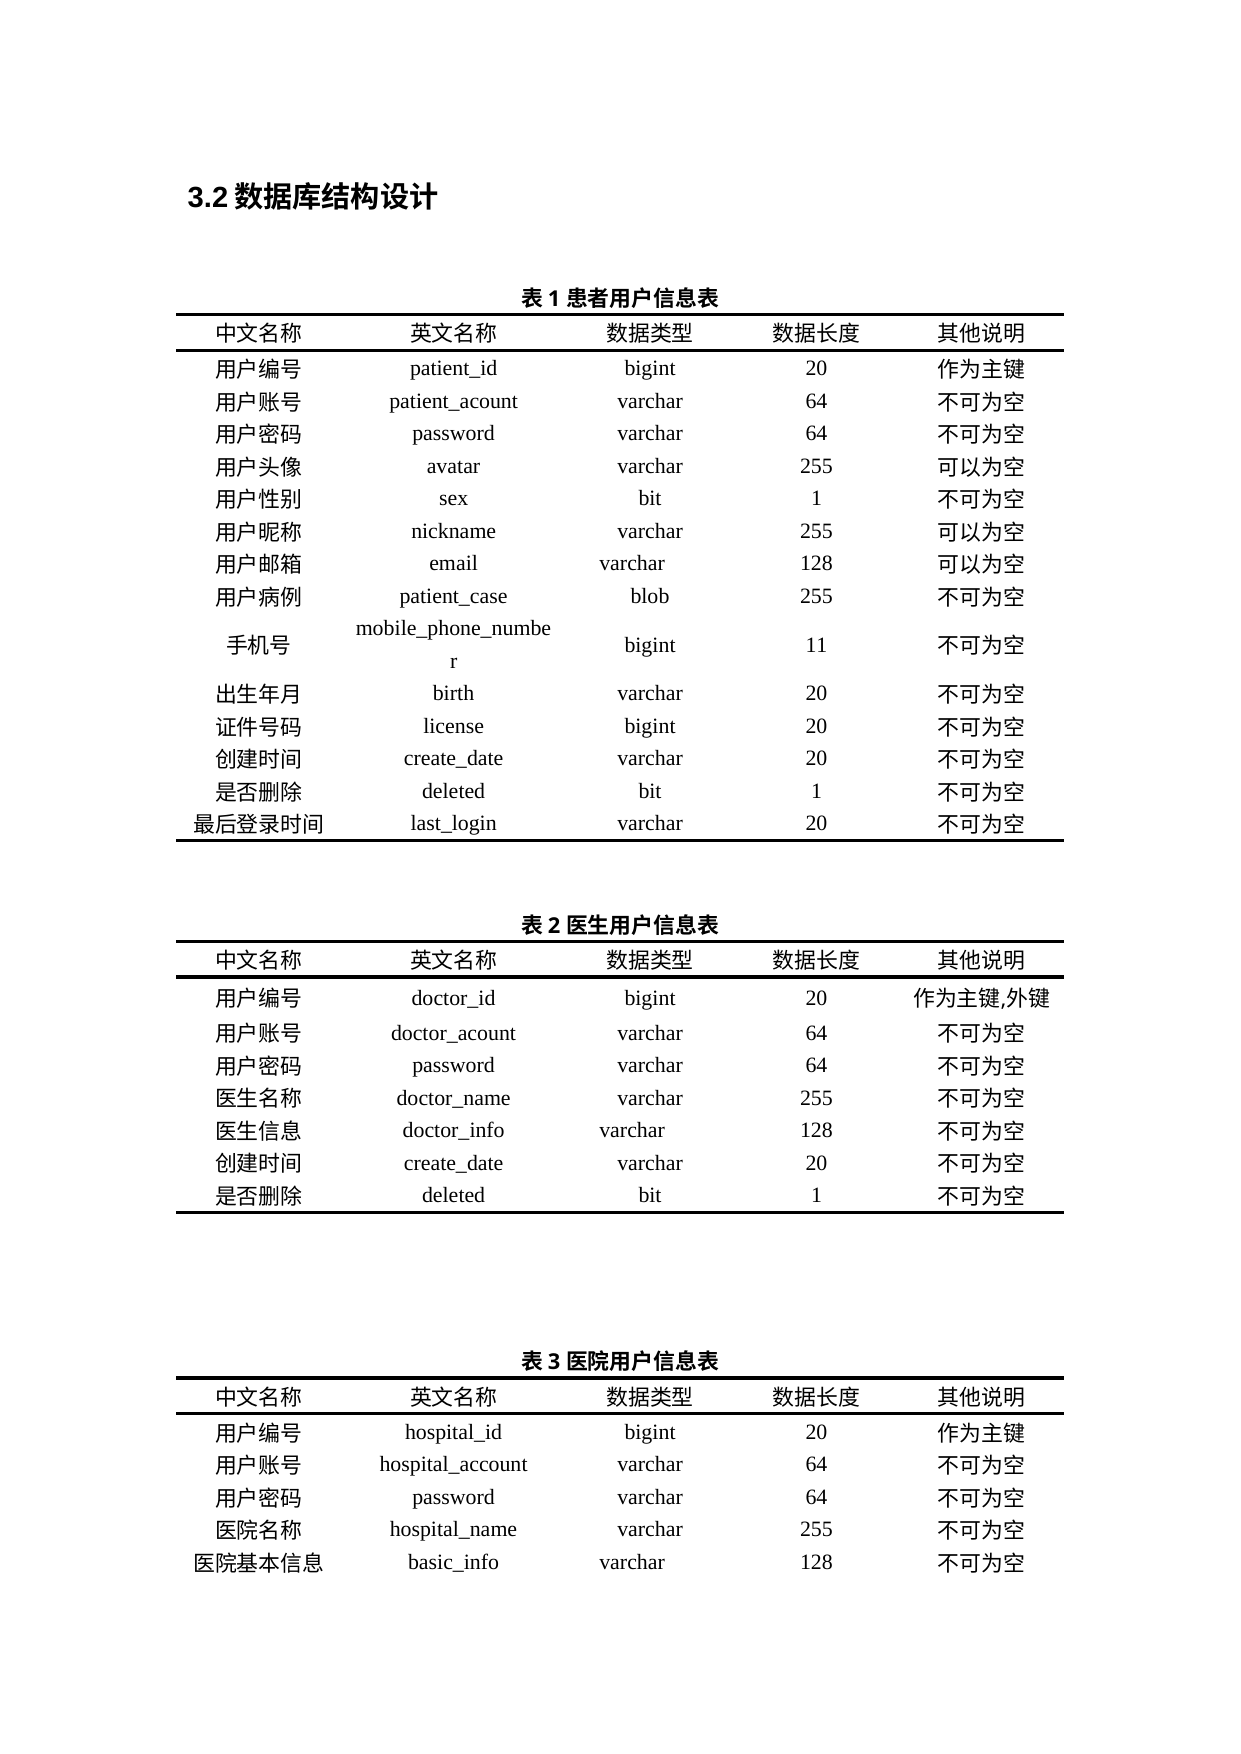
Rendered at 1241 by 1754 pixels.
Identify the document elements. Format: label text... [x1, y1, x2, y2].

table_cell 1 [734, 774, 899, 807]
table_cell last_login [341, 807, 566, 839]
table_cell 用户密码 [176, 1048, 341, 1081]
table_cell 不可为空 [899, 807, 1064, 839]
table_cell varchar [566, 1016, 733, 1048]
table_cell 证件号码 [176, 709, 341, 742]
table_cell 不可为空 [899, 742, 1064, 774]
table_cell varchar [566, 742, 733, 774]
text 表2 医生用户信息表 [187, 907, 1053, 940]
table_cell nickname [341, 514, 566, 547]
table_header 其他说明 [899, 316, 1064, 348]
table_cell password [341, 417, 566, 449]
table_cell 医院基本信息 [176, 1545, 341, 1578]
table_cell 是否删除 [176, 774, 341, 807]
table_cell 64 [734, 1048, 899, 1081]
table_header 数据长度 [734, 1380, 899, 1412]
table_cell 不可为空 [899, 417, 1064, 449]
table_cell 不可为空 [899, 774, 1064, 807]
table_cell 手机号 [176, 612, 341, 677]
table_cell bigint [566, 1415, 733, 1448]
table_cell bit [566, 1178, 733, 1211]
table_cell varchar [566, 547, 733, 579]
table_cell password [341, 1048, 566, 1081]
table_cell mobile_phone_number [341, 612, 566, 677]
table_cell varchar [566, 417, 733, 449]
table_cell bigint [566, 352, 733, 384]
table_cell 用户头像 [176, 449, 341, 482]
table_cell 作为主键 [899, 352, 1064, 384]
table_cell bigint [566, 979, 733, 1016]
table_cell 255 [734, 579, 899, 612]
table_cell doctor_id [341, 979, 566, 1016]
table_cell bit [566, 774, 733, 807]
table_cell 20 [734, 709, 899, 742]
table_header 中文名称 [176, 1380, 341, 1412]
table_cell 出生年月 [176, 677, 341, 709]
table_cell 不可为空 [899, 1448, 1064, 1480]
table_cell avatar [341, 449, 566, 482]
table_cell password [341, 1480, 566, 1513]
table_cell 64 [734, 384, 899, 417]
table_cell varchar [566, 1513, 733, 1545]
table_cell 64 [734, 1480, 899, 1513]
table_cell 可以为空 [899, 449, 1064, 482]
table_cell 医院名称 [176, 1513, 341, 1545]
table_cell sex [341, 482, 566, 514]
table_cell 用户账号 [176, 1448, 341, 1480]
table_cell bigint [566, 612, 733, 677]
table_cell 医生信息 [176, 1113, 341, 1146]
table_cell 用户病例 [176, 579, 341, 612]
table_cell bigint [566, 709, 733, 742]
table_cell 20 [734, 979, 899, 1016]
table_cell 创建时间 [176, 742, 341, 774]
table_header 中文名称 [176, 316, 341, 348]
table_cell 医生名称 [176, 1081, 341, 1113]
table_cell varchar [566, 1081, 733, 1113]
table_cell varchar [566, 677, 733, 709]
table_cell varchar [566, 1480, 733, 1513]
table_cell 用户性别 [176, 482, 341, 514]
table_cell varchar [566, 449, 733, 482]
table_cell 用户编号 [176, 979, 341, 1016]
table_header 英文名称 [341, 943, 566, 975]
table_cell 不可为空 [899, 482, 1064, 514]
table_cell 用户邮箱 [176, 547, 341, 579]
table_cell varchar [566, 1113, 733, 1146]
table_header 数据类型 [566, 943, 733, 975]
table_cell 用户账号 [176, 1016, 341, 1048]
table_header 英文名称 [341, 1380, 566, 1412]
table_cell deleted [341, 774, 566, 807]
table_cell 不可为空 [899, 1178, 1064, 1211]
table_cell 用户密码 [176, 417, 341, 449]
text 表3 医院用户信息表 [187, 1344, 1053, 1376]
table_cell 11 [734, 612, 899, 677]
table_cell doctor_name [341, 1081, 566, 1113]
table_cell varchar [566, 807, 733, 839]
table_cell 作为主键,外键 [899, 979, 1064, 1016]
table_header 数据长度 [734, 316, 899, 348]
table_cell varchar [566, 1048, 733, 1081]
table_cell 1 [734, 1178, 899, 1211]
table_cell doctor_info [341, 1113, 566, 1146]
table_header 其他说明 [899, 943, 1064, 975]
table_cell patient_acount [341, 384, 566, 417]
table_cell 不可为空 [899, 579, 1064, 612]
table_cell 20 [734, 807, 899, 839]
table_cell 不可为空 [899, 1048, 1064, 1081]
table_cell 不可为空 [899, 1081, 1064, 1113]
table_cell 不可为空 [899, 612, 1064, 677]
table_cell 不可为空 [899, 1480, 1064, 1513]
table_cell 不可为空 [899, 384, 1064, 417]
table_cell license [341, 709, 566, 742]
table_cell 不可为空 [899, 1513, 1064, 1545]
table_cell varchar [566, 1545, 733, 1578]
table_cell 不可为空 [899, 1146, 1064, 1178]
table_cell 128 [734, 1545, 899, 1578]
table_cell create_date [341, 1146, 566, 1178]
table_cell blob [566, 579, 733, 612]
table_cell 255 [734, 1081, 899, 1113]
table_cell 是否删除 [176, 1178, 341, 1211]
table_cell hospital_account [341, 1448, 566, 1480]
table_cell 20 [734, 742, 899, 774]
table_cell 不可为空 [899, 1113, 1064, 1146]
text 表1 患者用户信息表 [187, 280, 1053, 313]
table_cell 可以为空 [899, 547, 1064, 579]
table_cell 最后登录时间 [176, 807, 341, 839]
table_cell 1 [734, 482, 899, 514]
table_cell 用户密码 [176, 1480, 341, 1513]
table_cell 不可为空 [899, 709, 1064, 742]
table_header 数据类型 [566, 316, 733, 348]
table_header 数据长度 [734, 943, 899, 975]
table_header 英文名称 [341, 316, 566, 348]
table_cell 128 [734, 1113, 899, 1146]
table_cell 用户编号 [176, 1415, 341, 1448]
table_cell deleted [341, 1178, 566, 1211]
subtitle 3.2数据库结构设计 [187, 162, 1053, 227]
table_cell 20 [734, 677, 899, 709]
table_cell 可以为空 [899, 514, 1064, 547]
table_cell hospital_id [341, 1415, 566, 1448]
table_cell 255 [734, 1513, 899, 1545]
table_cell 64 [734, 1016, 899, 1048]
table_cell varchar [566, 1448, 733, 1480]
table_cell bit [566, 482, 733, 514]
table_cell 128 [734, 547, 899, 579]
table_cell 用户编号 [176, 352, 341, 384]
table_cell varchar [566, 384, 733, 417]
table_cell 64 [734, 417, 899, 449]
table_cell birth [341, 677, 566, 709]
table_header 数据类型 [566, 1380, 733, 1412]
table_cell 20 [734, 1146, 899, 1178]
table_header 中文名称 [176, 943, 341, 975]
table_cell 用户昵称 [176, 514, 341, 547]
table_cell basic_info [341, 1545, 566, 1578]
table_cell 255 [734, 449, 899, 482]
table_cell varchar [566, 1146, 733, 1178]
table_cell email [341, 547, 566, 579]
table_cell 64 [734, 1448, 899, 1480]
table_cell 255 [734, 514, 899, 547]
table_cell create_date [341, 742, 566, 774]
table_cell 不可为空 [899, 1016, 1064, 1048]
table_cell 不可为空 [899, 677, 1064, 709]
table_cell 20 [734, 352, 899, 384]
table_cell doctor_acount [341, 1016, 566, 1048]
table_cell 不可为空 [899, 1545, 1064, 1578]
table_cell varchar [566, 514, 733, 547]
table_cell patient_id [341, 352, 566, 384]
table_cell 创建时间 [176, 1146, 341, 1178]
table_cell 用户账号 [176, 384, 341, 417]
table_cell hospital_name [341, 1513, 566, 1545]
table_cell 作为主键 [899, 1415, 1064, 1448]
table_cell patient_case [341, 579, 566, 612]
table_cell 20 [734, 1415, 899, 1448]
table_header 其他说明 [899, 1380, 1064, 1412]
